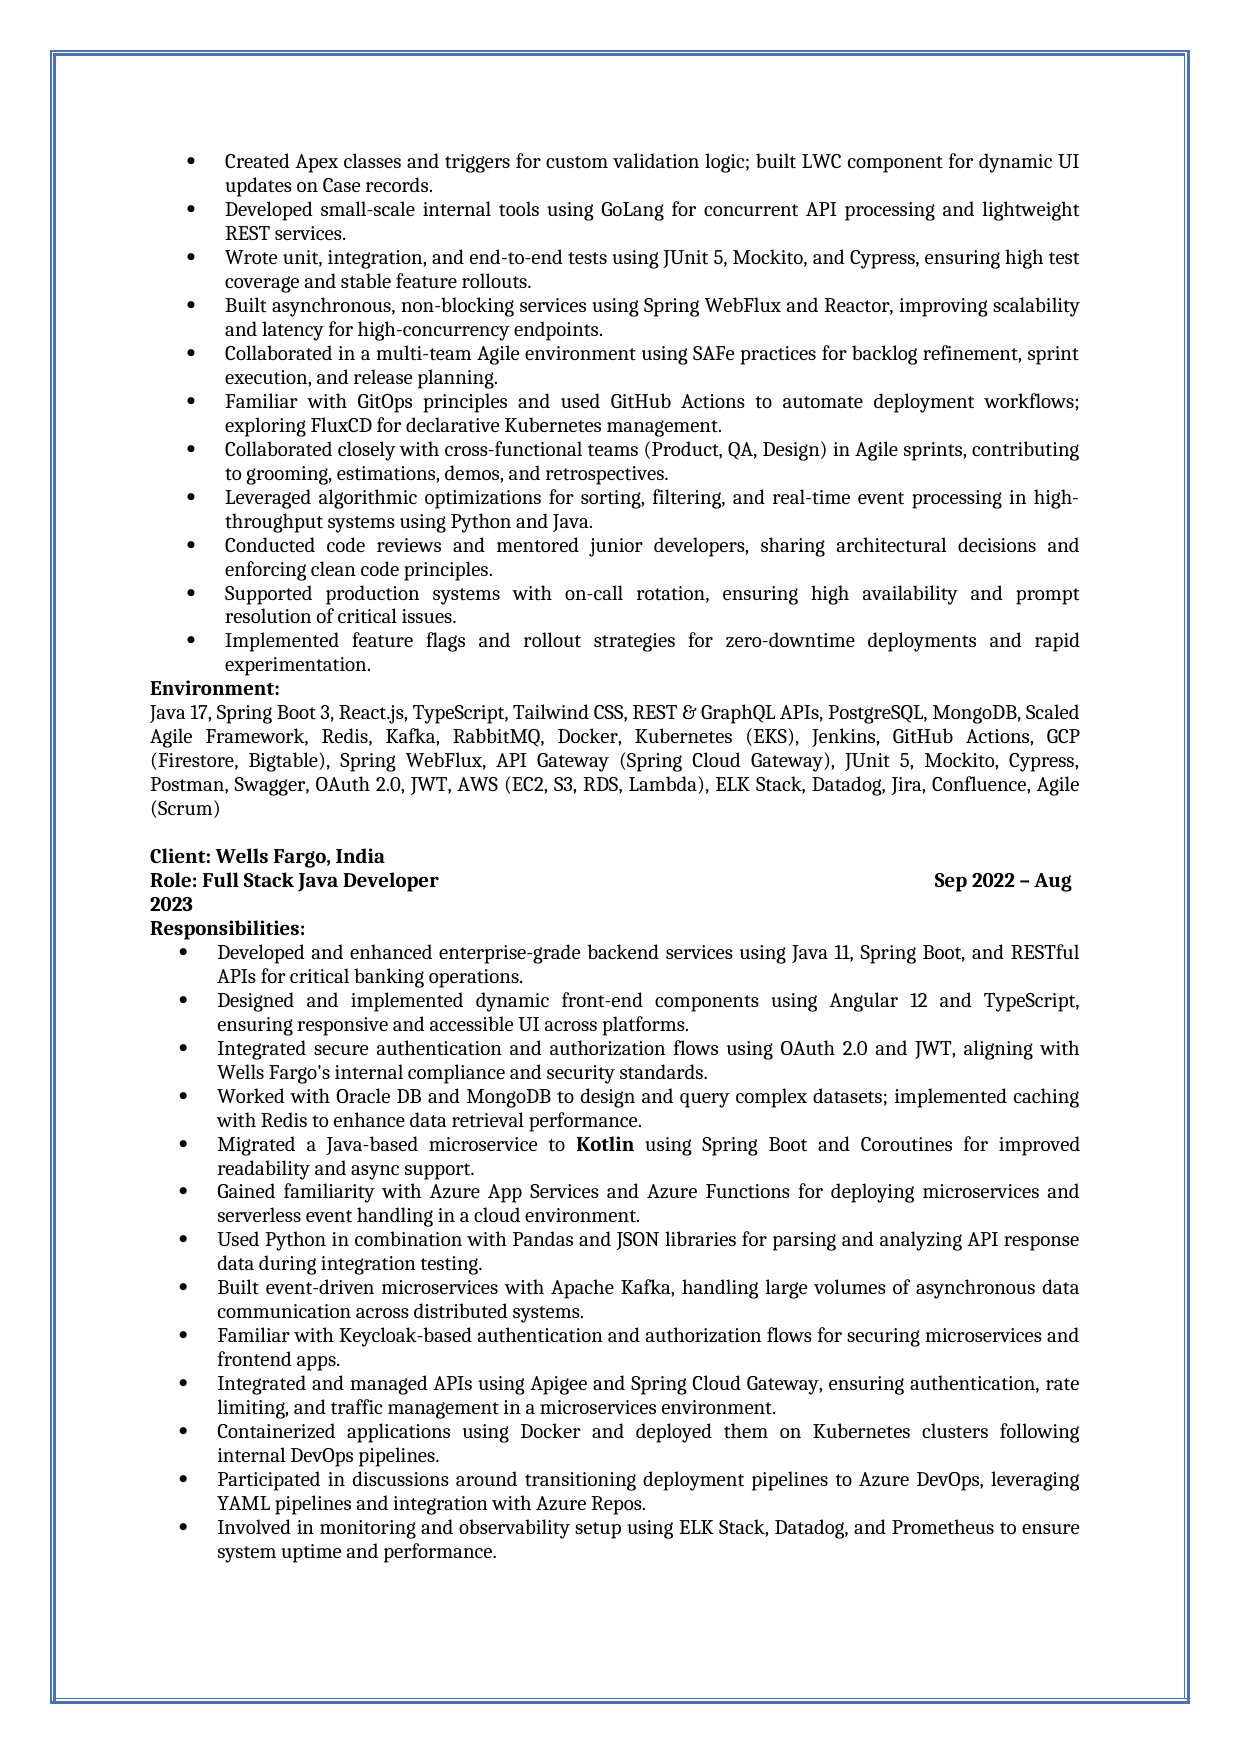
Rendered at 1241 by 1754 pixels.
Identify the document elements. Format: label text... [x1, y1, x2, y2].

list Collaborated closely with cross-functional teams (Product, QA, Design) in Agile sprints, contributing to grooming, estimations, demos, and retrospectives. [187, 437, 1081, 485]
list Integrated and managed APIs using Apigee and Spring Cloud Gateway, ensuring authentication, rate limiting, and traffic management in a microservices environment. [179, 1372, 1081, 1420]
list Supported production systems with on-call rotation, ensuring high availability and prompt resolution of critical issues. [187, 581, 1081, 629]
list Built event-driven microservices with Apache Kafka, handling large volumes of asynchronous data communication across distributed systems. [179, 1276, 1081, 1324]
text Client: Wells Fargo, India [150, 845, 1081, 869]
list Used Python in combination with Pandas and JSON libraries for parsing and analyzing API response data during integration testing. [179, 1228, 1081, 1276]
list Leveraged algorithmic optimizations for sorting, filtering, and real-time event processing in high-throughput systems using Python and Java. [187, 485, 1081, 533]
list Familiar with Keycloak-based authentication and authorization flows for securing microservices and frontend apps. [179, 1324, 1081, 1372]
list Developed and enhanced enterprise-grade backend services using Java 11, Spring Boot, and RESTful APIs for critical banking operations. [179, 941, 1081, 988]
list Developed small-scale internal tools using GoLang for concurrent API processing and lightweight REST services. [187, 198, 1081, 246]
list Integrated secure authentication and authorization flows using OAuth 2.0 and JWT, aligning with Wells Fargo's internal compliance and security standards. [179, 1036, 1081, 1084]
text Responsibilities: [150, 917, 1081, 941]
list Created Apex classes and triggers for custom validation logic; built LWC component for dynamic UI updates on Case records. [187, 150, 1081, 198]
text Environment: Java 17, Spring Boot 3, React.js, TypeScript, Tailwind CSS, REST & GraphQL APIs, PostgreSQL, MongoDB, Scaled Agile Framework, Redis, Kafka, RabbitMQ, Docker, Kubernetes (EKS), Jenkins, GitHub Actions, GCP (Firestore, Bigtable), Spring WebFlux, API Gateway (Spring Cloud Gateway), JUnit 5, Mockito, Cypress, Postman, Swagger, OAuth 2.0, JWT, AWS (EC2, S3, RDS, Lambda), ELK Stack, Datadog, Jira, Confluence, Agile (Scrum) [150, 677, 1081, 821]
list Designed and implemented dynamic front-end components using Angular 12 and TypeScript, ensuring responsive and accessible UI across platforms. [179, 988, 1081, 1036]
list Implemented feature flags and rollout strategies for zero-downtime deployments and rapid experimentation. [187, 629, 1081, 677]
list Worked with Oracle DB and MongoDB to design and query complex datasets; implemented caching with Redis to enhance data retrieval performance. [179, 1084, 1081, 1132]
list Familiar with GitOps principles and used GitHub Actions to automate deployment workflows; exploring FluxCD for declarative Kubernetes management. [187, 389, 1081, 437]
list Collaborated in a multi-team Agile environment using SAFe practices for backlog refinement, sprint execution, and release planning. [187, 342, 1081, 389]
list Built asynchronous, non-blocking services using Spring WebFlux and Reactor, improving scalability and latency for high-concurrency endpoints. [187, 294, 1081, 342]
list Involved in monitoring and observability setup using ELK Stack, Datadog, and Prometheus to ensure system uptime and performance. [179, 1516, 1081, 1563]
list Gained familiarity with Azure App Services and Azure Functions for deploying microservices and serverless event handling in a cloud environment. [179, 1180, 1081, 1228]
text Role: Full Stack Java Developer Sep 2022 – Aug 2023 [150, 869, 1081, 917]
list Participated in discussions around transitioning deployment pipelines to Azure DevOps, leveraging YAML pipelines and integration with Azure Repos. [179, 1468, 1081, 1516]
list Migrated a Java-based microservice to Kotlin using Spring Boot and Coroutines for improved readability and async support. [179, 1132, 1081, 1180]
list Containerized applications using Docker and deployed them on Kubernetes clusters following internal DevOps pipelines. [179, 1420, 1081, 1468]
list Wrote unit, integration, and end-to-end tests using JUnit 5, Mockito, and Cypress, ensuring high test coverage and stable feature rollouts. [187, 246, 1081, 294]
list Conducted code reviews and mentored junior developers, sharing architectural decisions and enforcing clean code principles. [187, 533, 1081, 581]
